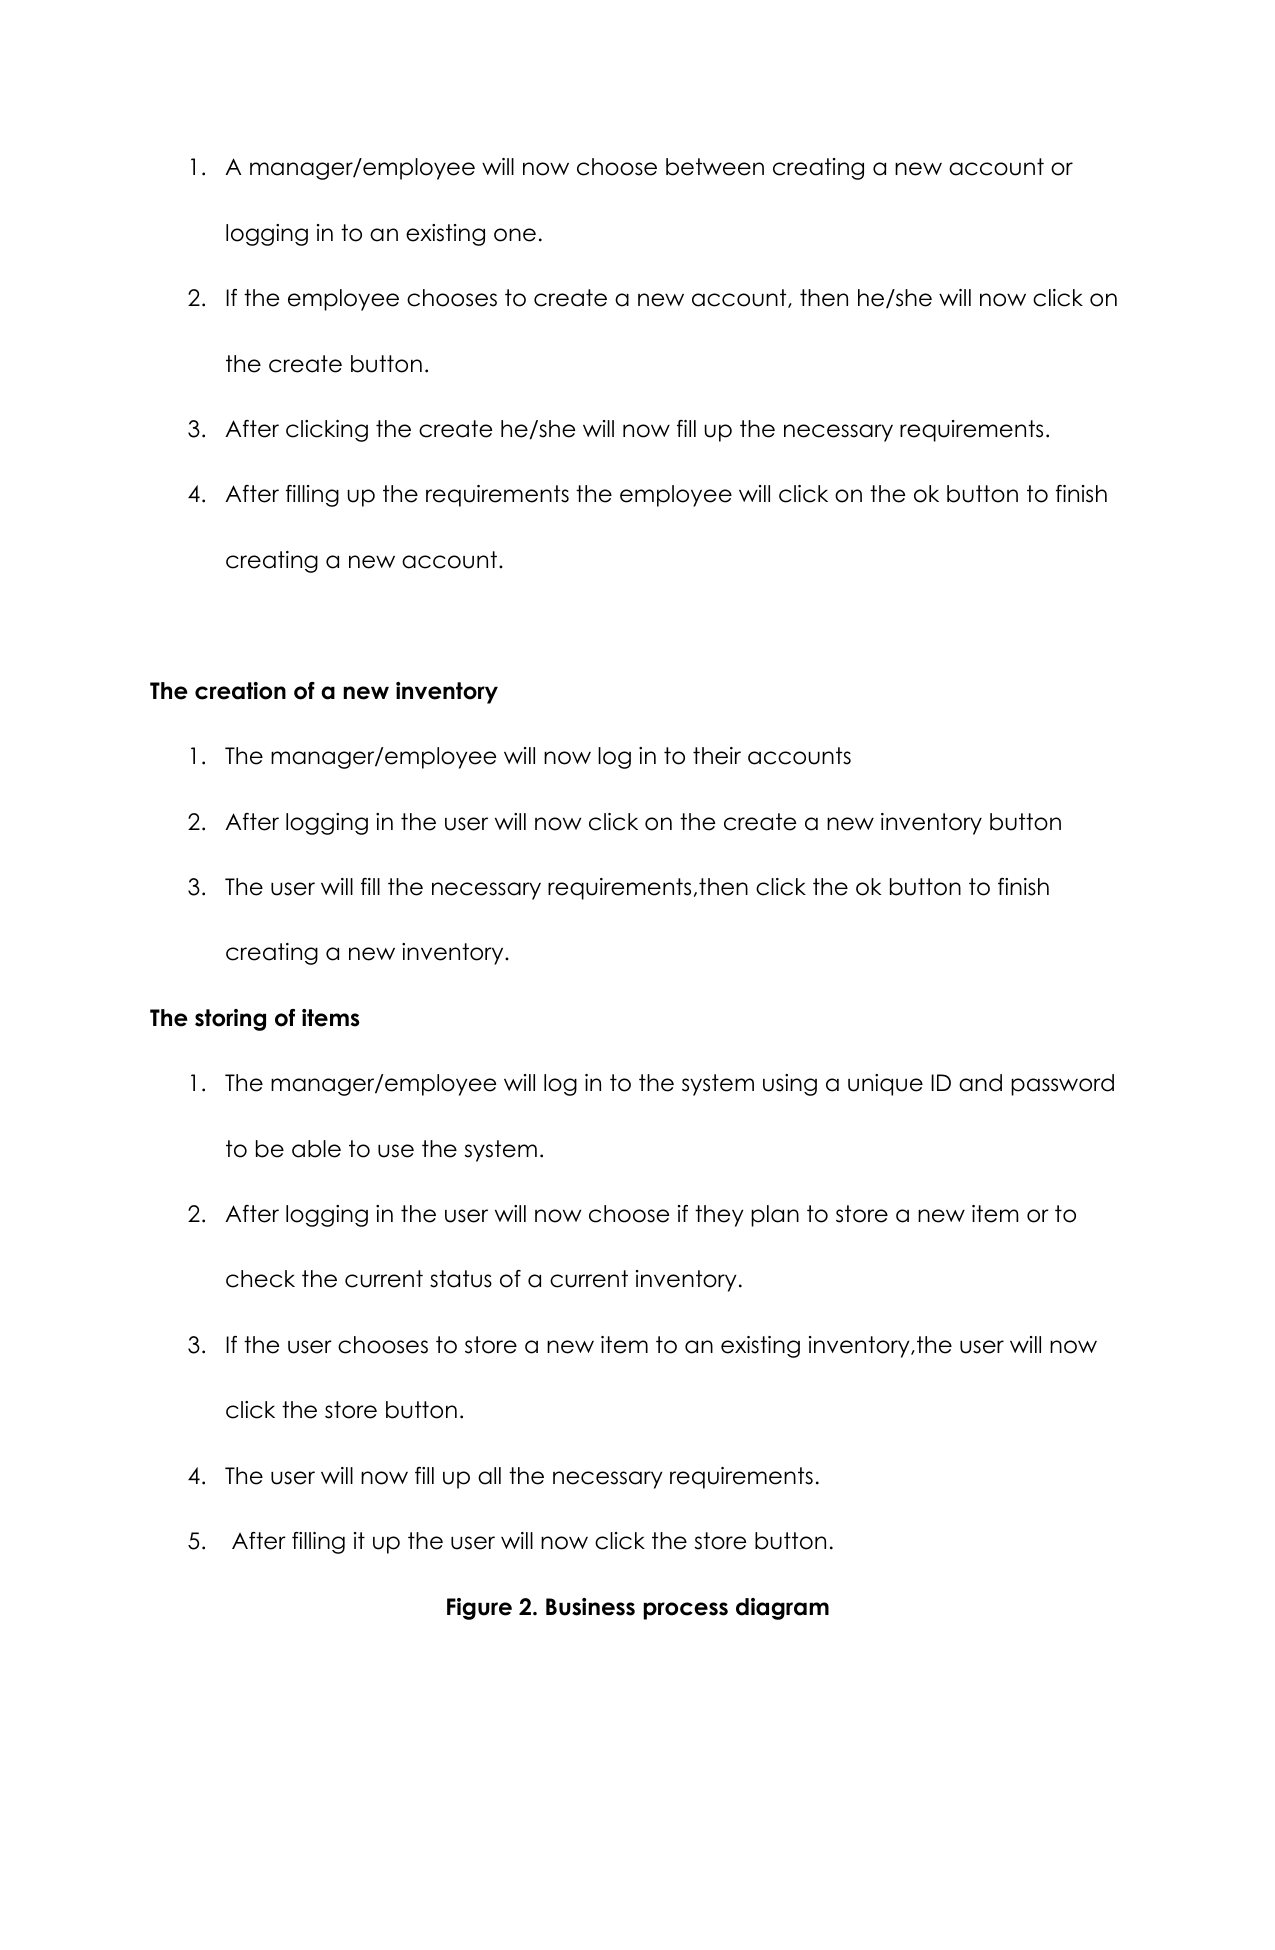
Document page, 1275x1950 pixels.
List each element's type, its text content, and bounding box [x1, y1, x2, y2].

list The manager/employee will log in to the system using a unique ID and password to be able to use the system. [187, 1066, 1125, 1164]
list After logging in the user will now click on the create a new inventory button [187, 804, 1125, 837]
list The manager/employee will now log in to their accounts [187, 739, 1125, 771]
list After filling it up the user will now click the store button. [187, 1524, 1125, 1556]
text The storing of items [150, 1000, 1125, 1033]
list After filling up the requirements the employee will click on the ok button to finish creating a new account. [187, 477, 1125, 575]
text Figure 2. Business process diagram [150, 1589, 1125, 1622]
list The user will fill the necessary requirements,then click the ok button to finish creating a new inventory. [187, 869, 1125, 968]
list After clicking the create he/she will now fill up the necessary requirements. [187, 412, 1125, 444]
list If the user chooses to store a new item to an existing inventory,the user will now click the store button. [187, 1327, 1125, 1426]
text The creation of a new inventory [150, 673, 1125, 706]
list The user will now fill up all the necessary requirements. [187, 1458, 1125, 1491]
list After logging in the user will now choose if they plan to store a new item or to check the current status of a current inventory. [187, 1197, 1125, 1295]
list A manager/employee will now choose between creating a new account or logging in to an existing one. [187, 150, 1125, 248]
list If the employee chooses to create a new account, then he/she will now click on the create button. [187, 281, 1125, 379]
